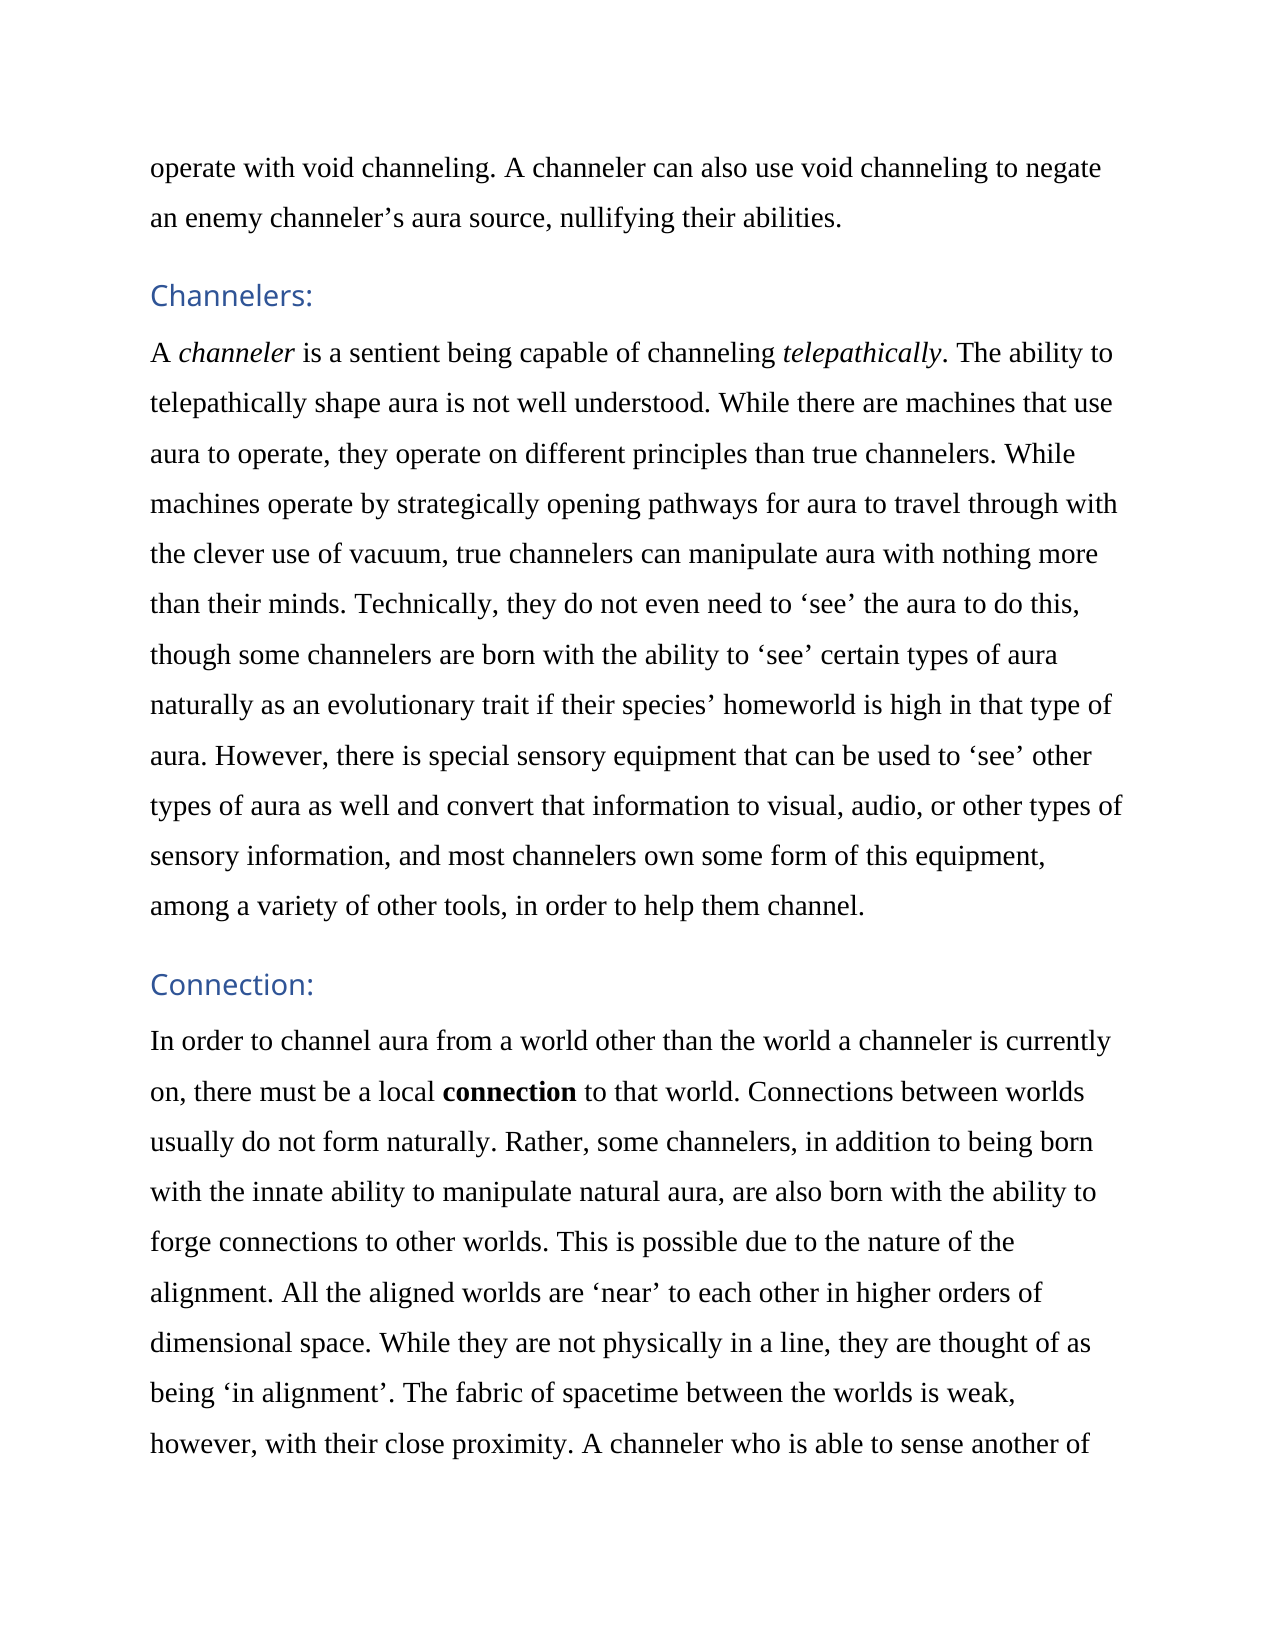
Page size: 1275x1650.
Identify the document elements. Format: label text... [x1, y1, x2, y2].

text A channeler is a sentient being capable of channeling telepathically. The ability to telepathically shape aura is not well understood. While there are machines that use aura to operate, they operate on different principles than true channelers. While machines operate by strategically opening pathways for aura to travel through with the clever use of vacuum, true channelers can manipulate aura with nothing more than their minds. Technically, they do not even need to ‘see’ the aura to do this, though some channelers are born with the ability to ‘see’ certain types of aura naturally as an evolutionary trait if their species’ homeworld is high in that type of aura. However, there is special sensory equipment that can be used to ‘see’ other types of aura as well and convert that information to visual, audio, or other types of sensory information, and most channelers own some form of this equipment, among a variety of other tools, in order to help them channel. [150, 335, 1125, 922]
subtitle Channelers: [150, 276, 1125, 315]
subtitle Connection: [150, 964, 1125, 1003]
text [150, 1023, 1125, 1459]
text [150, 150, 1125, 234]
